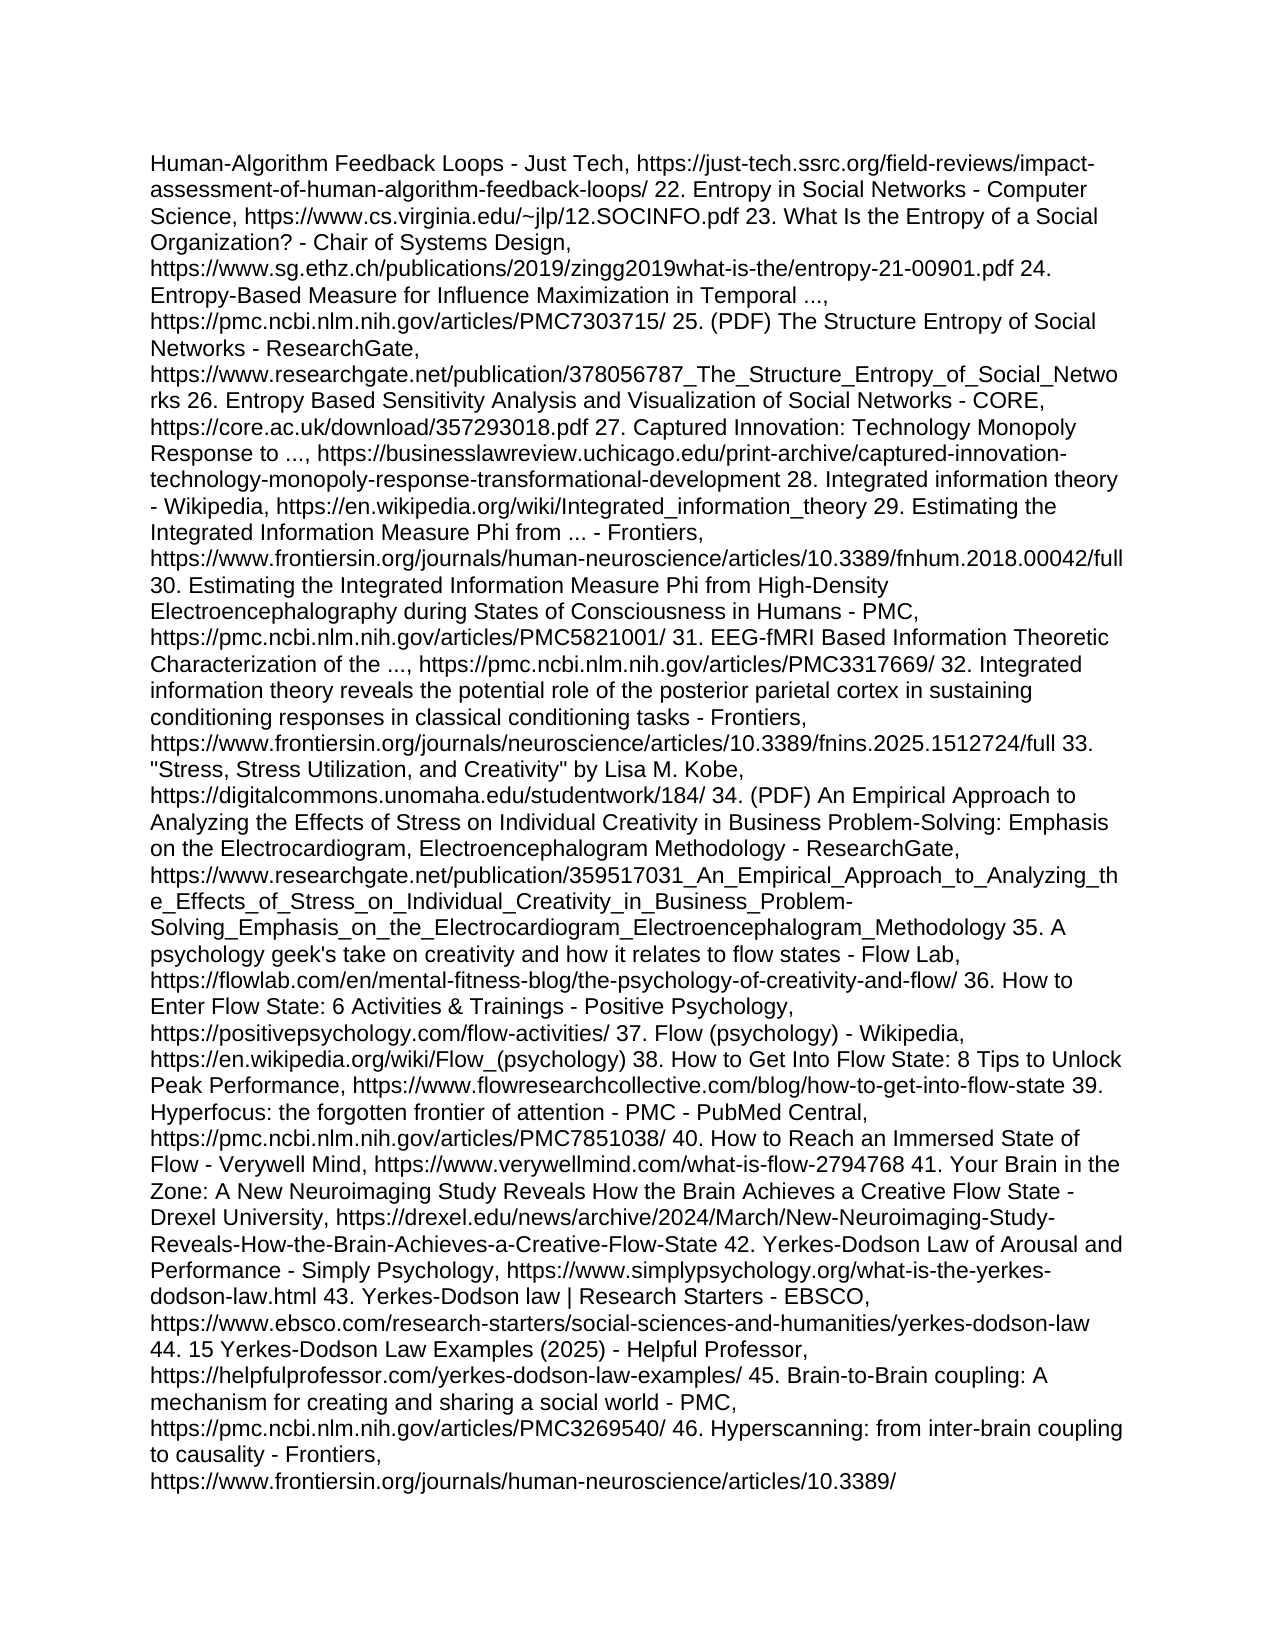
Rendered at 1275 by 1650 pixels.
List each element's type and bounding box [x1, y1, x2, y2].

text [150, 150, 1125, 1494]
